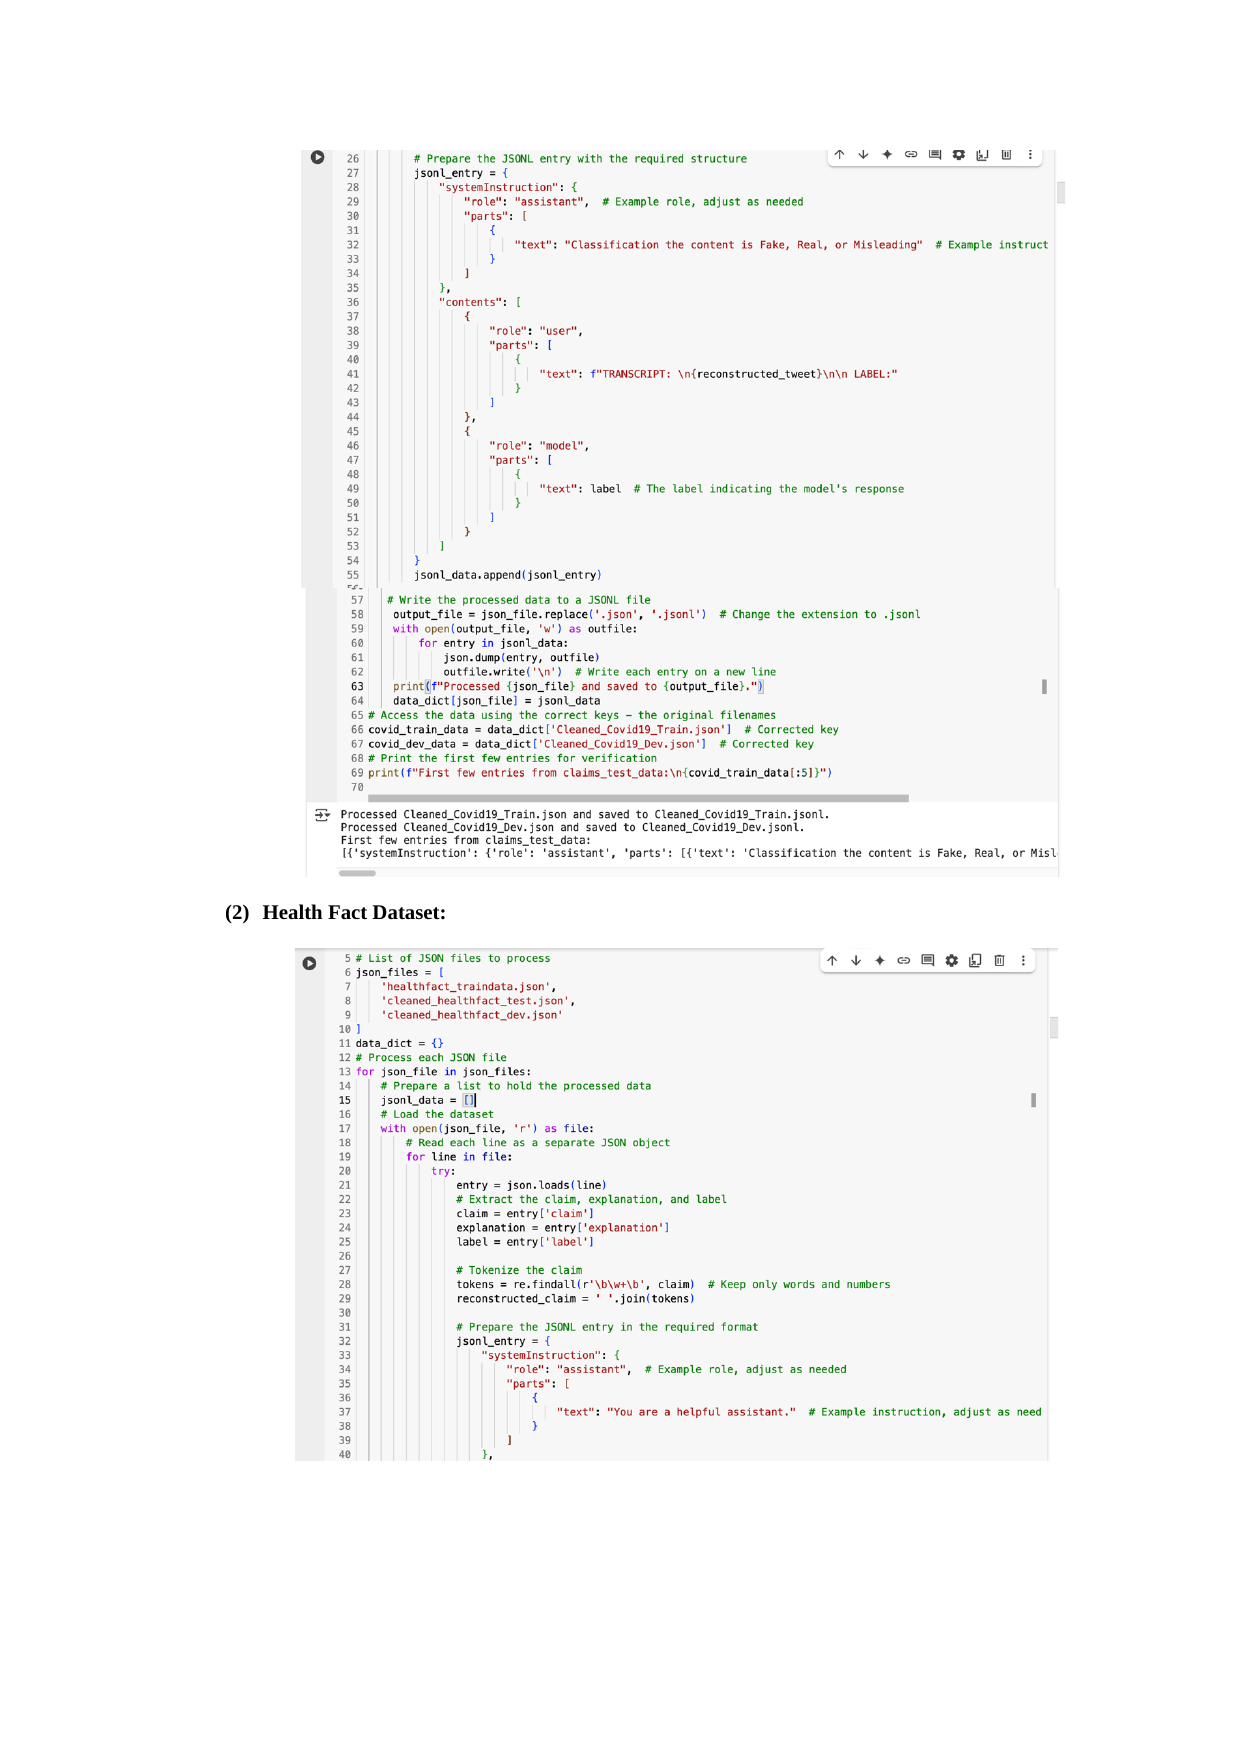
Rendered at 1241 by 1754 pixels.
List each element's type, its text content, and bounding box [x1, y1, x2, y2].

picture [300, 150, 1066, 877]
list Health Fact Dataset: [225, 900, 1090, 924]
picture [294, 948, 1059, 1461]
